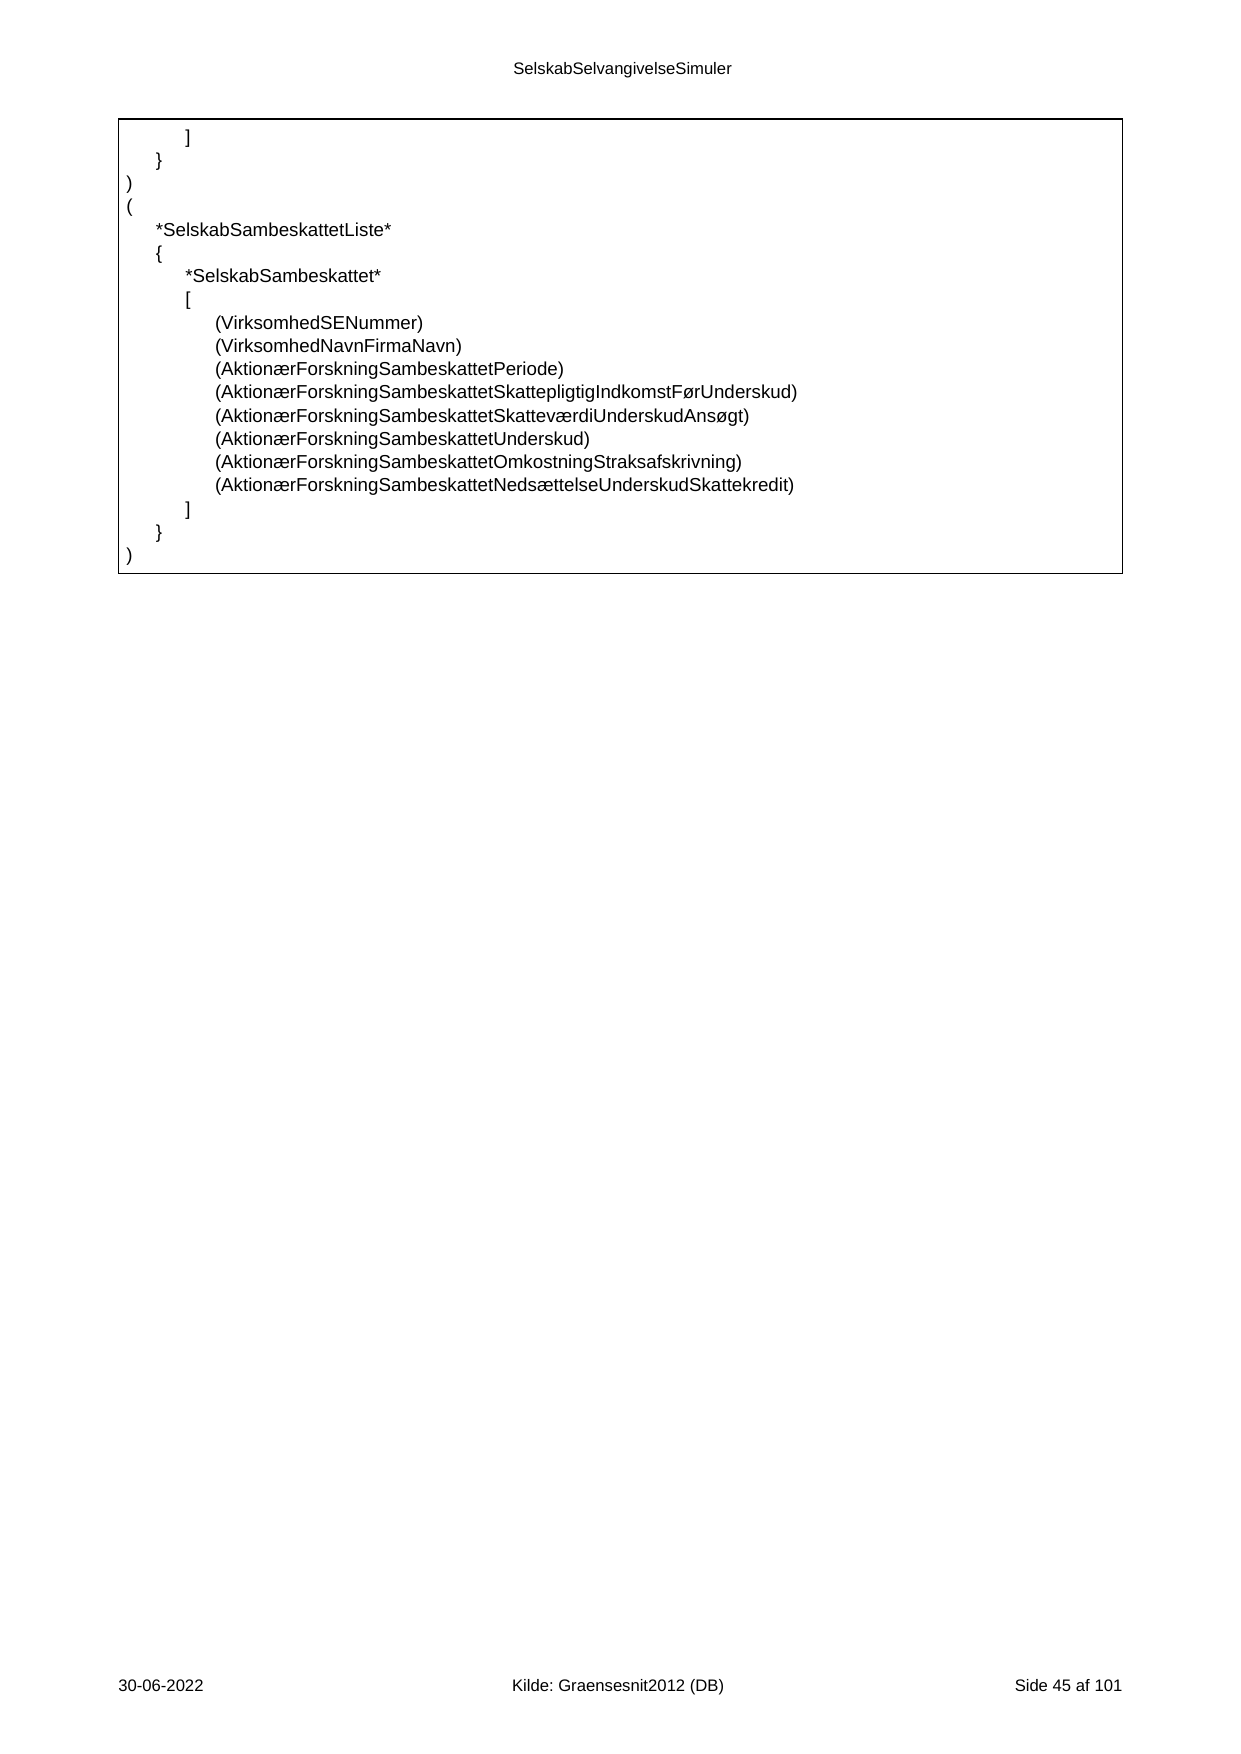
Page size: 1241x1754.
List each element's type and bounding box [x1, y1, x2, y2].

table_cell [119, 120, 1122, 573]
